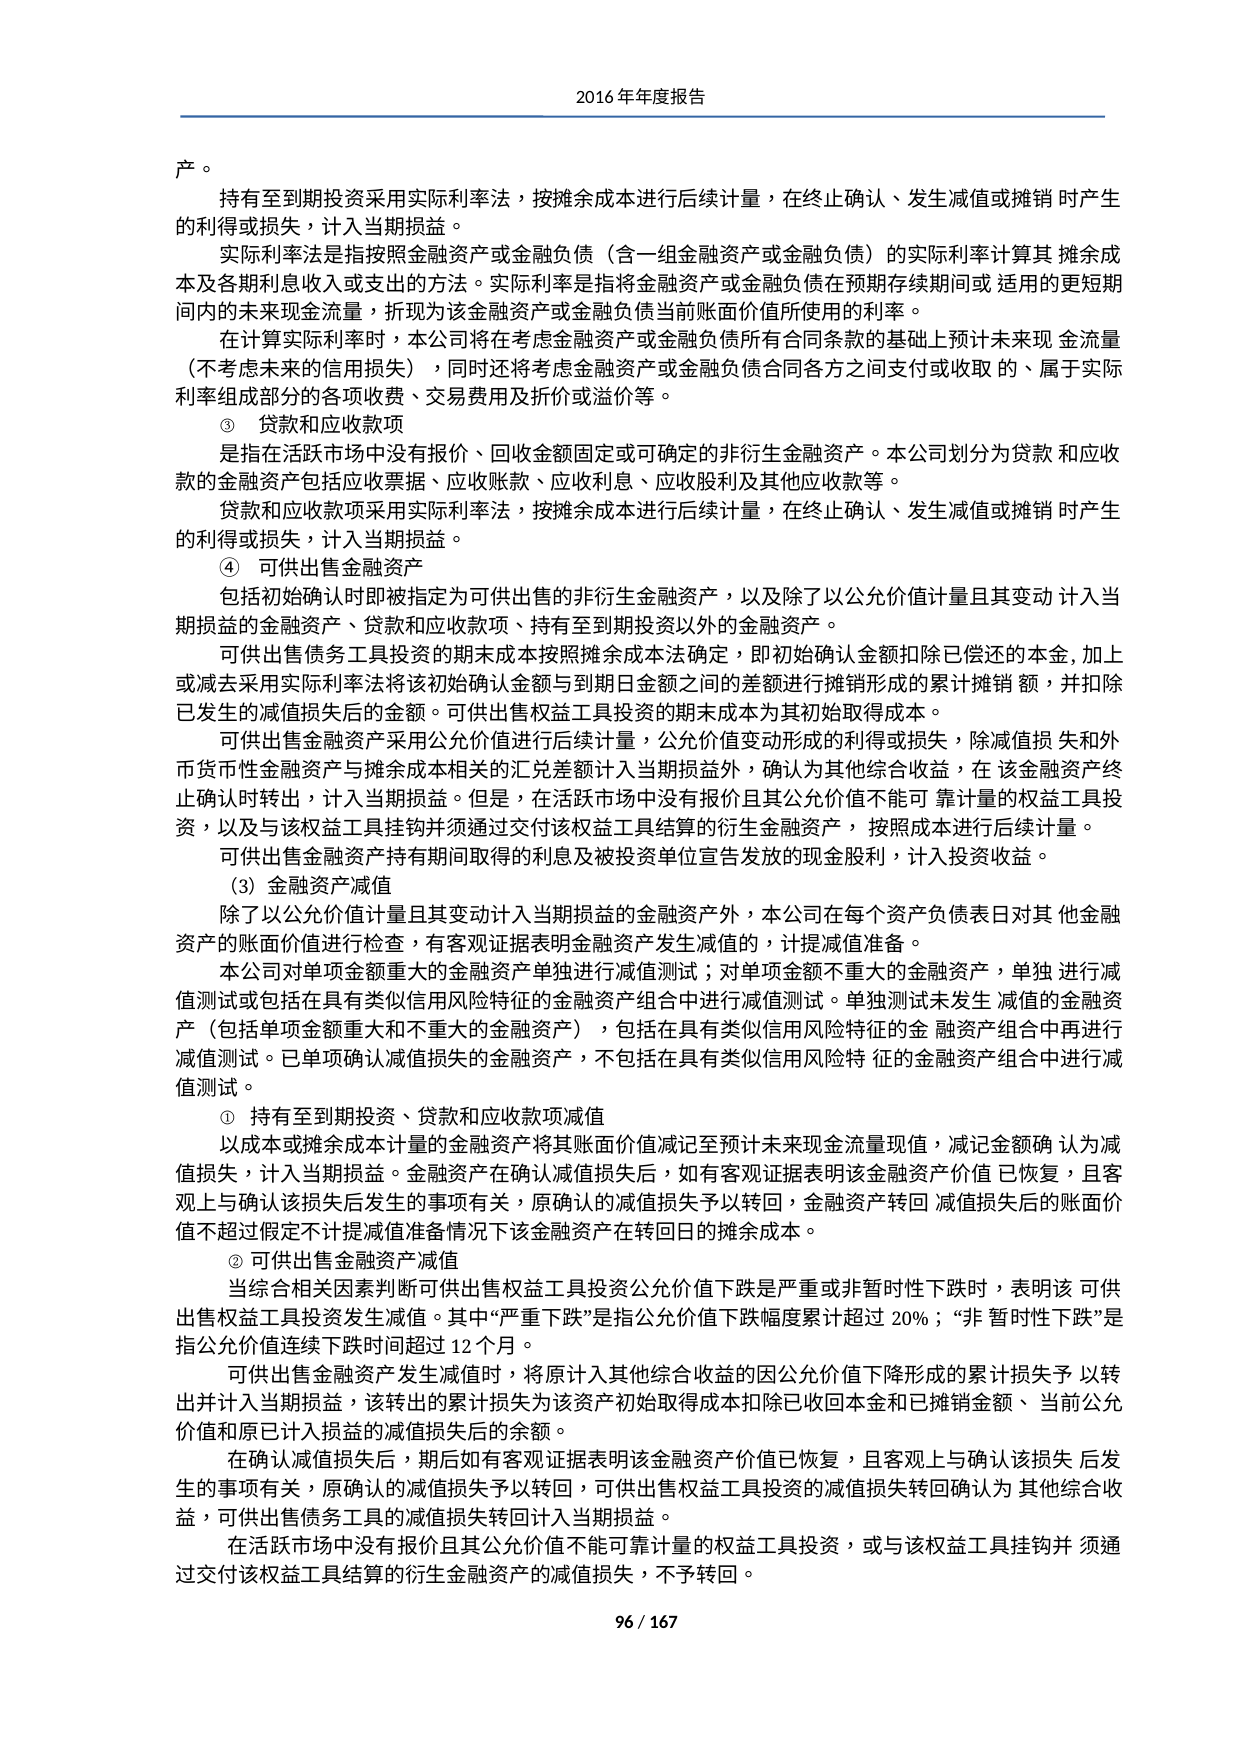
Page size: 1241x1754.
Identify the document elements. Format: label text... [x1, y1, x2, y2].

text 持有至到期投资采用实际利率法，按摊余成本进行后续计量，在终止确认、发生减值或摊销 时产生的利得或损失，计入当期损益。 [176, 183, 1124, 240]
list 贷款和应收款项 [176, 410, 1124, 438]
text 可供出售债务工具投资的期末成本按照摊余成本法确定，即初始确认金额扣除已偿还的本金, 加上或减去采用实际利率法将该初始确认金额与到期日金额之间的差额进行摊销形成的累计摊销 额，并扣除已发生的减值损失后的金额。可供出售权益工具投资的期末成本为其初始取得成本。 [176, 639, 1124, 726]
text 可供出售金融资产发生减值时，将原计入其他综合收益的因公允价值下降形成的累计损失予 以转出并计入当期损益，该转出的累计损失为该资产初始取得成本扣除已收回本金和已摊销金额、 当前公允价值和原已计入损益的减值损失后的余额。 [176, 1359, 1124, 1445]
list 可供出售金融资产减值 [176, 1245, 1124, 1274]
text 当综合相关因素判断可供出售权益工具投资公允价值下跌是严重或非暂时性下跌时，表明该 可供出售权益工具投资发生减值。其中“严重下跌”是指公允价值下跌幅度累计超过20%； “非 暂时性下跌”是指公允价值连续下跌时间超过12个月。 [176, 1274, 1124, 1359]
text 贷款和应收款项采用实际利率法，按摊余成本进行后续计量，在终止确认、发生减值或摊销 时产生的利得或损失，计入当期损益。 [176, 495, 1124, 553]
text （3）金融资产减值 [176, 870, 1124, 899]
text 可供出售金融资产持有期间取得的利息及被投资单位宣告发放的现金股利，计入投资收益。 [176, 841, 1124, 870]
text 以成本或摊余成本计量的金融资产将其账面价值减记至预计未来现金流量现值，减记金额确 认为减值损失，计入当期损益。金融资产在确认减值损失后，如有客观证据表明该金融资产价值 已恢复，且客观上与确认该损失后发生的事项有关，原确认的减值损失予以转回，金融资产转回 减值损失后的账面价值不超过假定不计提减值准备情况下该金融资产在转回日的摊余成本。 [176, 1130, 1124, 1245]
text 在确认减值损失后，期后如有客观证据表明该金融资产价值已恢复，且客观上与确认该损失 后发生的事项有关，原确认的减值损失予以转回，可供出售权益工具投资的减值损失转回确认为 其他综合收益，可供出售债务工具的减值损失转回计入当期损益。 [176, 1445, 1124, 1531]
text 是指在活跃市场中没有报价、回收金额固定或可确定的非衍生金融资产。本公司划分为贷款 和应收款的金融资产包括应收票据、应收账款、应收利息、应收股利及其他应收款等。 [176, 438, 1124, 495]
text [176, 155, 1124, 183]
list 可供出售金融资产 [176, 553, 1124, 582]
text 可供出售金融资产采用公允价值进行后续计量，公允价值变动形成的利得或损失，除减值损 失和外币货币性金融资产与摊余成本相关的汇兑差额计入当期损益外，确认为其他综合收益，在 该金融资产终止确认时转出，计入当期损益。但是，在活跃市场中没有报价且其公允价值不能可 靠计量的权益工具投资，以及与该权益工具挂钩并须通过交付该权益工具结算的衍生金融资产， 按照成本进行后续计量。 [176, 726, 1124, 841]
text 在活跃市场中没有报价且其公允价值不能可靠计量的权益工具投资，或与该权益工具挂钩并 须通过交付该权益工具结算的衍生金融资产的减值损失，不予转回。 [176, 1531, 1124, 1588]
text 本公司对单项金额重大的金融资产单独进行减值测试；对单项金额不重大的金融资产，单独 进行减值测试或包括在具有类似信用风险特征的金融资产组合中进行减值测试。单独测试未发生 减值的金融资产（包括单项金额重大和不重大的金融资产），包括在具有类似信用风险特征的金 融资产组合中再进行减值测试。已单项确认减值损失的金融资产，不包括在具有类似信用风险特 征的金融资产组合中进行减值测试。 [176, 957, 1124, 1101]
text 除了以公允价值计量且其变动计入当期损益的金融资产外，本公司在每个资产负债表日对其 他金融资产的账面价值进行检查，有客观证据表明金融资产发生减值的，计提减值准备。 [176, 899, 1124, 957]
text 包括初始确认时即被指定为可供出售的非衍生金融资产，以及除了以公允价值计量且其变动 计入当期损益的金融资产、贷款和应收款项、持有至到期投资以外的金融资产。 [176, 582, 1124, 639]
text 在计算实际利率时，本公司将在考虑金融资产或金融负债所有合同条款的基础上预计未来现 金流量（不考虑未来的信用损失），同时还将考虑金融资产或金融负债合同各方之间支付或收取 的、属于实际利率组成部分的各项收费、交易费用及折价或溢价等。 [176, 325, 1124, 410]
list 持有至到期投资、贷款和应收款项减值 [176, 1101, 1124, 1130]
text 实际利率法是指按照金融资产或金融负债（含一组金融资产或金融负债）的实际利率计算其 摊余成本及各期利息收入或支出的方法。实际利率是指将金融资产或金融负债在预期存续期间或 适用的更短期间内的未来现金流量，折现为该金融资产或金融负债当前账面价值所使用的利率。 [176, 240, 1124, 325]
